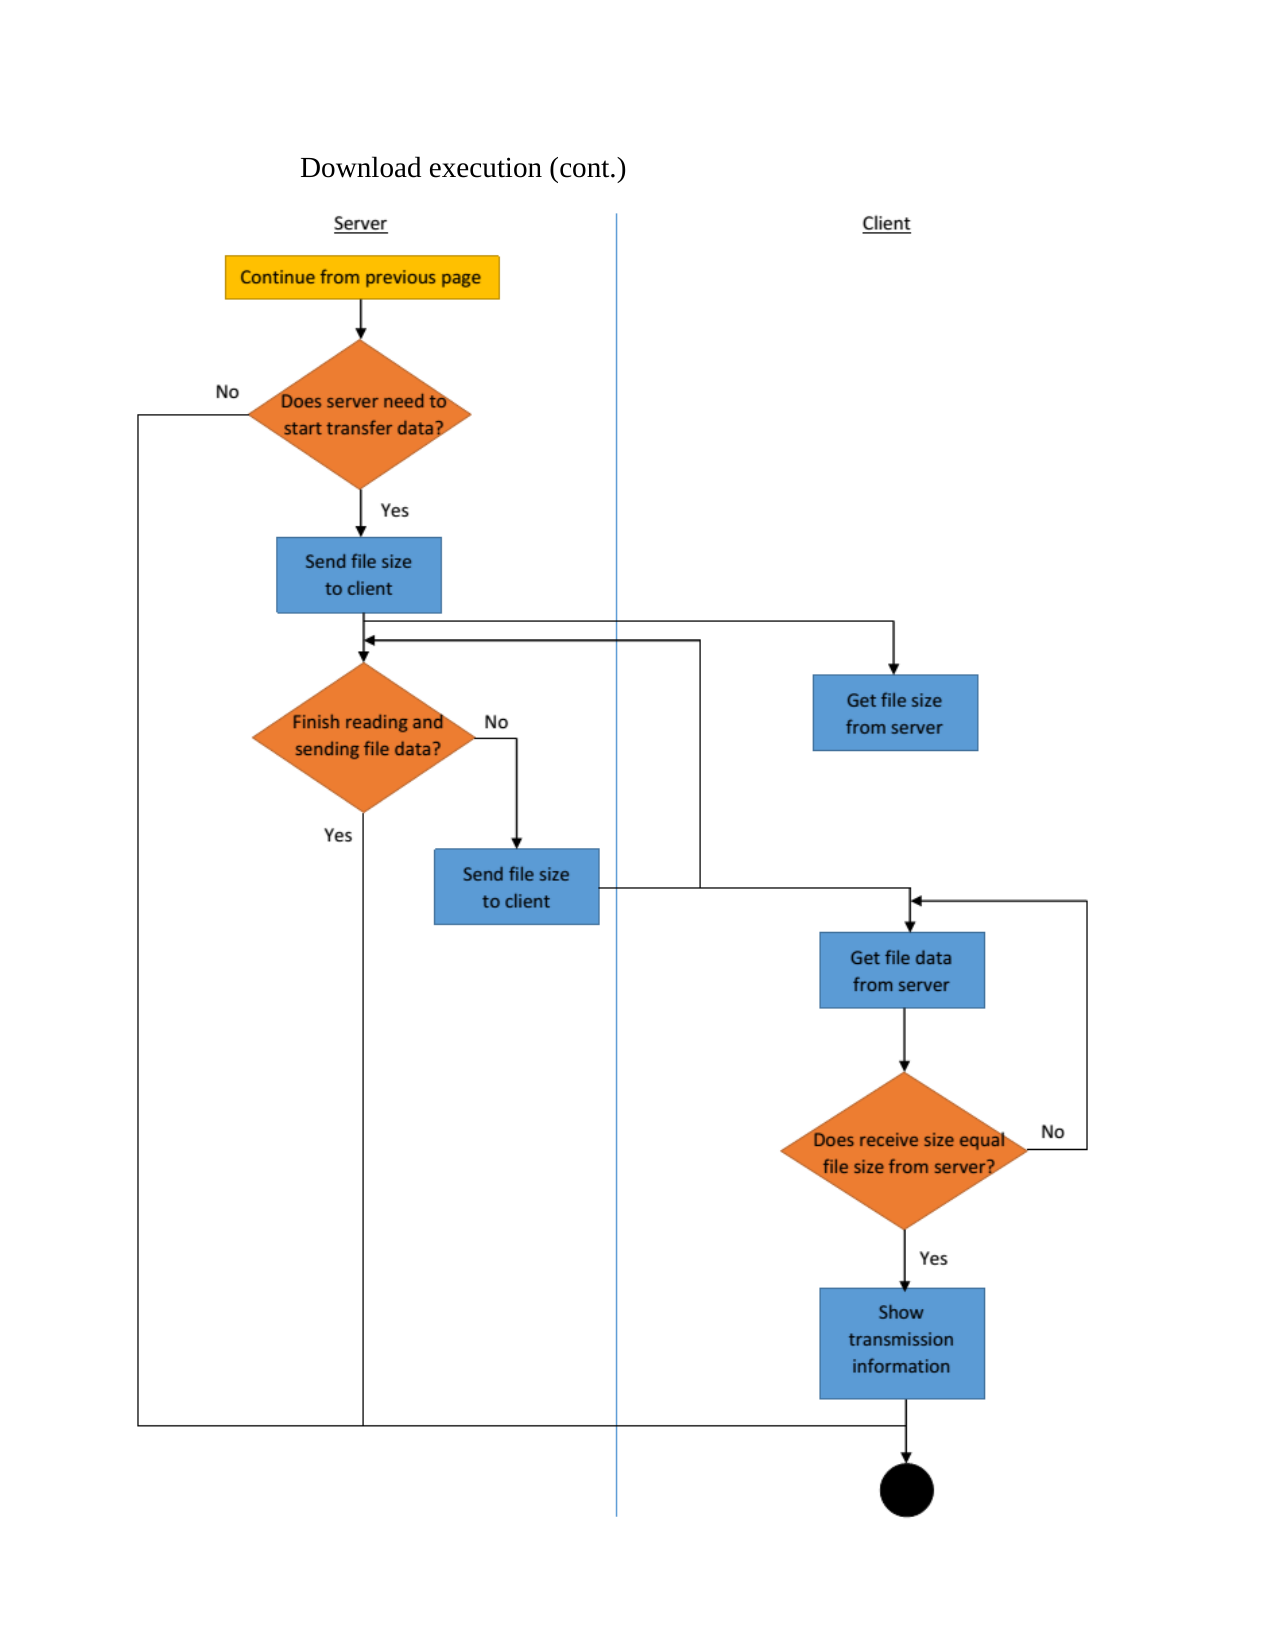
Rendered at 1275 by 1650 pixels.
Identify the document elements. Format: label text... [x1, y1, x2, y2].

picture [124, 196, 1100, 1521]
list Download execution (cont.) [300, 150, 1125, 183]
